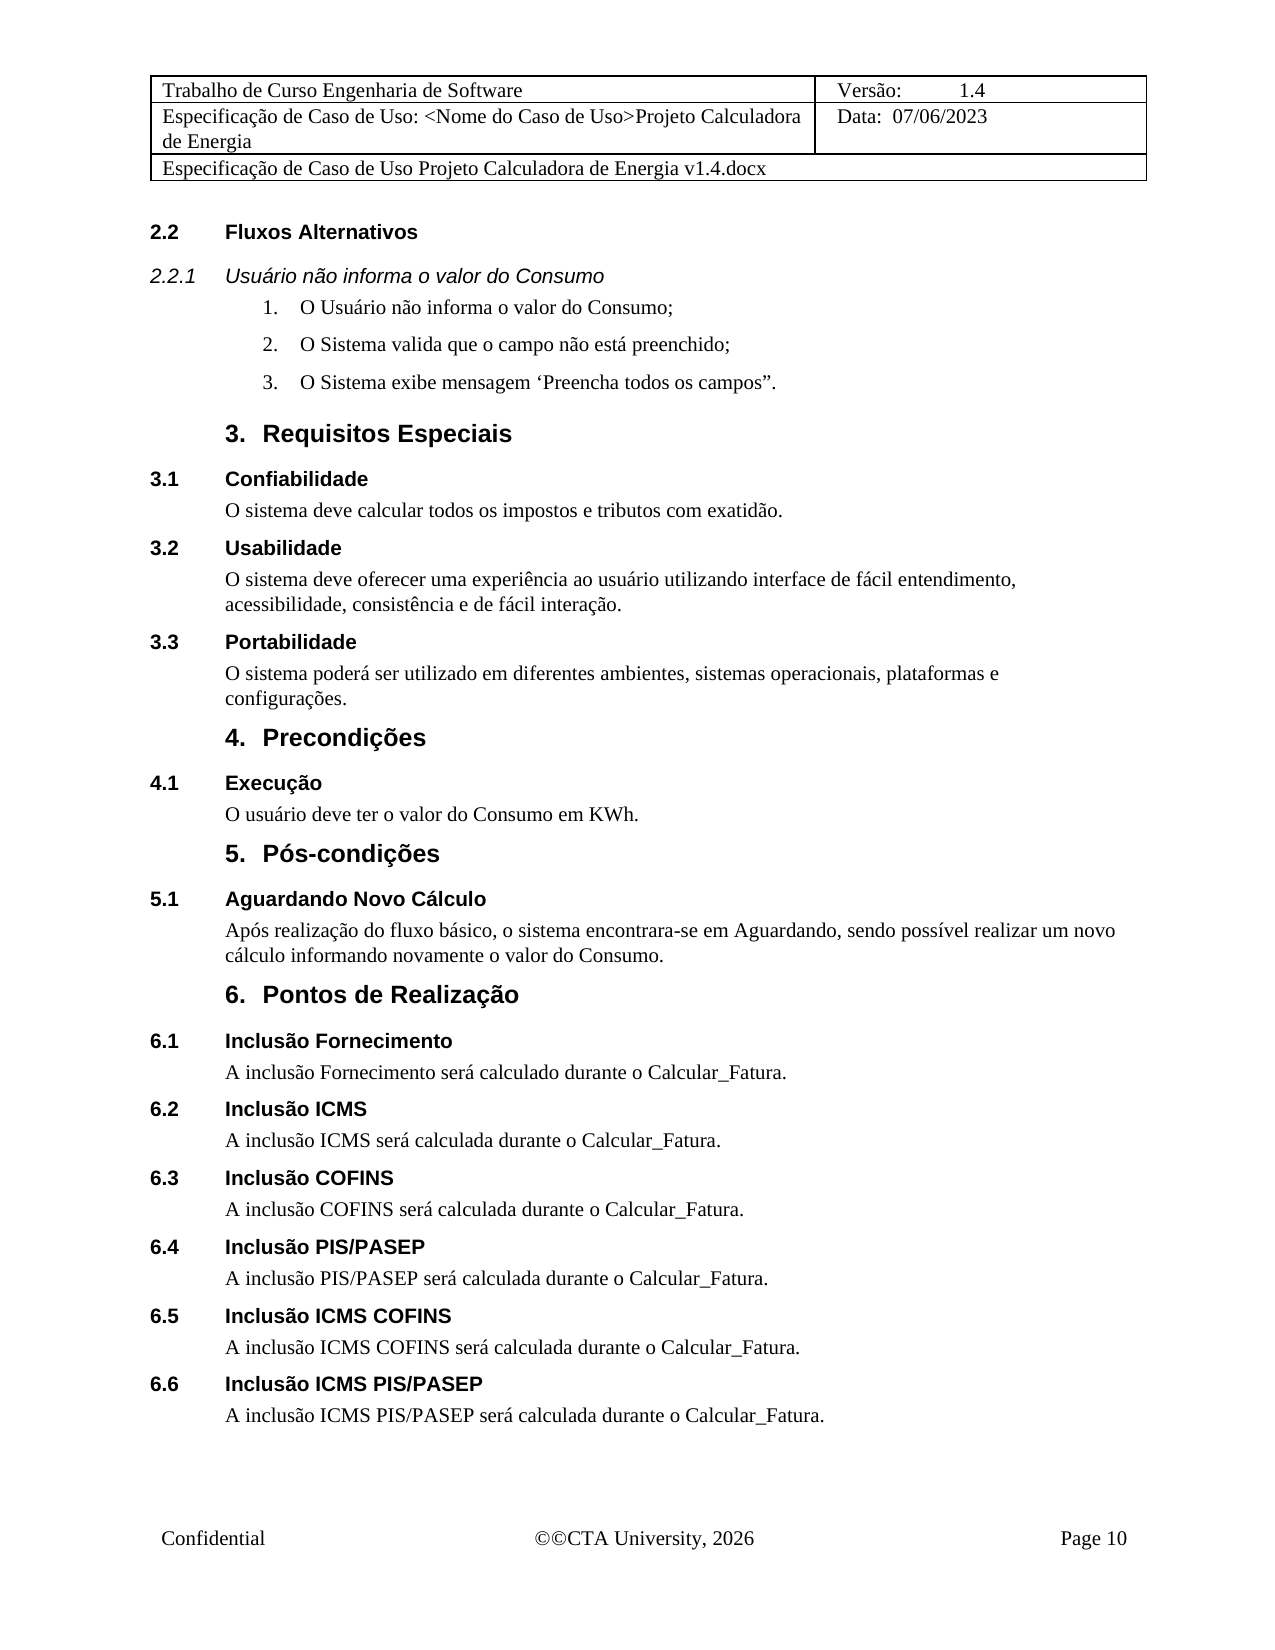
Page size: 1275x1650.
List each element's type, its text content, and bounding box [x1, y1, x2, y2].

subtitle Inclusão Fornecimento [150, 1027, 1125, 1052]
subtitle Inclusão ICMS COFINS [150, 1302, 1125, 1327]
text O sistema poderá ser utilizado em diferentes ambientes, sistemas operacionais, plataformas e configurações. [225, 660, 1125, 710]
subtitle Inclusão PIS/PASEP [150, 1234, 1125, 1259]
subtitle Portabilidade [150, 629, 1125, 654]
text A inclusão ICMS COFINS será calculada durante o Calcular_Fatura. [150, 1334, 1125, 1359]
subtitle Execução [150, 770, 1125, 795]
text A inclusão ICMS será calculada durante o Calcular_Fatura. [150, 1127, 1125, 1152]
subtitle Aguardando Novo Cálculo [150, 886, 1125, 911]
list O Sistema valida que o campo não está preenchido; [262, 331, 1125, 356]
subtitle Usuário não informa o valor do Consumo [150, 262, 1125, 287]
text A inclusão Fornecimento será calculado durante o Calcular_Fatura. [150, 1059, 1125, 1084]
subtitle Fluxos Alternativos [150, 219, 1125, 244]
text A inclusão PIS/PASEP será calculada durante o Calcular_Fatura. [150, 1265, 1125, 1290]
subtitle Pontos de Realização [225, 980, 1125, 1009]
text O usuário deve ter o valor do Consumo em KWh. [225, 801, 1125, 826]
subtitle Requisitos Especiais [225, 419, 1125, 447]
subtitle Usabilidade [150, 535, 1125, 560]
subtitle Confiabilidade [150, 466, 1125, 491]
list O Sistema exibe mensagem ‘Preencha todos os campos”. [262, 369, 1125, 394]
subtitle Inclusão COFINS [150, 1165, 1125, 1190]
text Após realização do fluxo básico, o sistema encontrara-se em Aguardando, sendo possível realizar um novo cálculo informando novamente o valor do Consumo. [225, 917, 1125, 967]
subtitle Pós-condições [225, 839, 1125, 867]
list O Usuário não informa o valor do Consumo; [262, 294, 1125, 319]
text A inclusão COFINS será calculada durante o Calcular_Fatura. [150, 1196, 1125, 1221]
subtitle Precondições [225, 722, 1125, 751]
text O sistema deve calcular todos os impostos e tributos com exatidão. [225, 497, 1125, 522]
subtitle Inclusão ICMS PIS/PASEP [150, 1371, 1125, 1396]
subtitle Inclusão ICMS [150, 1096, 1125, 1121]
text O sistema deve oferecer uma experiência ao usuário utilizando interface de fácil entendimento, acessibilidade, consistência e de fácil interação. [225, 566, 1125, 616]
text A inclusão ICMS PIS/PASEP será calculada durante o Calcular_Fatura. [150, 1402, 1125, 1427]
